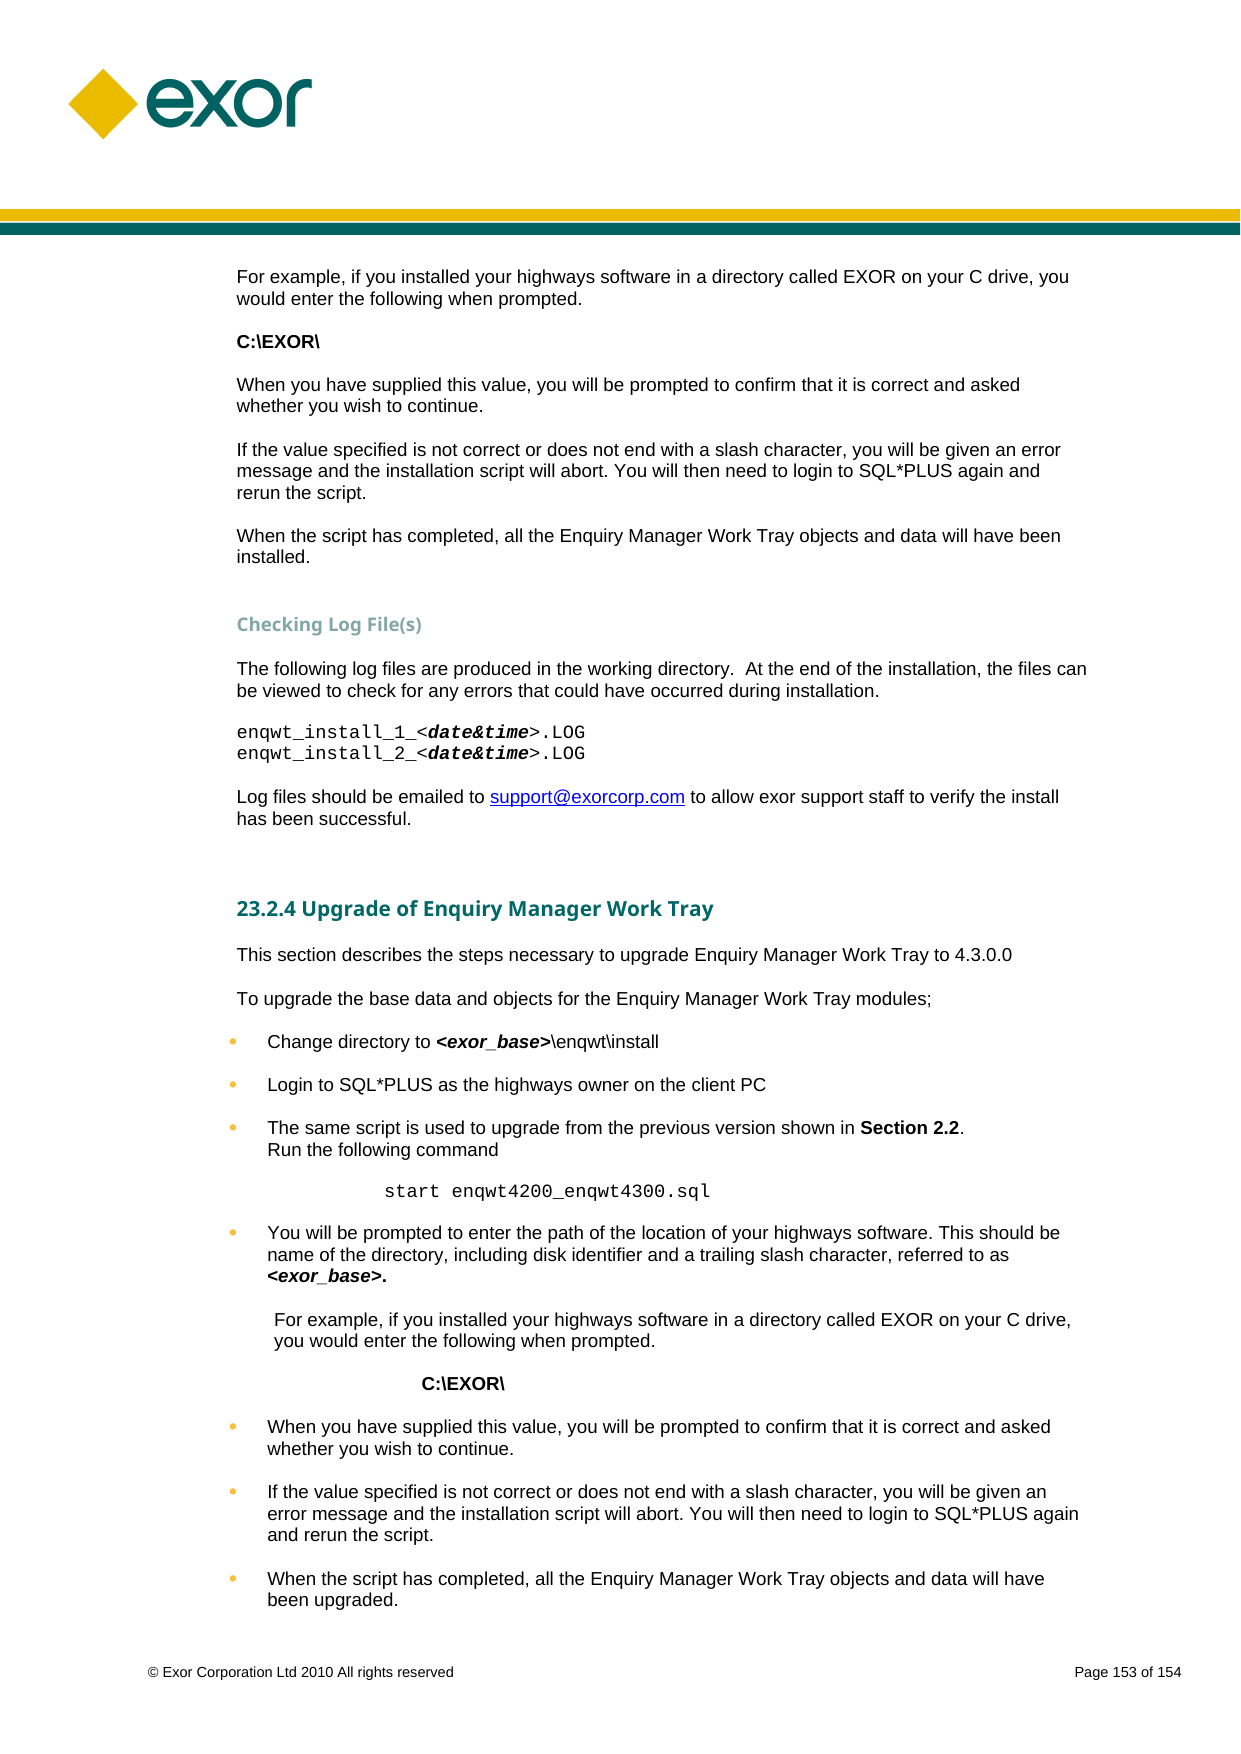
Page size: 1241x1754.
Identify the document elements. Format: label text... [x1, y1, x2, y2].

text enqwt_install_1_<date&time>.LOG [236, 723, 1088, 744]
list When the script has completed, all the Enquiry Manager Work Tray objects and data will have been upgraded. [229, 1567, 1088, 1611]
text This section describes the steps necessary to upgrade Enquiry Manager Work Tray to 4.3.0.0 [236, 944, 1088, 966]
text When you have supplied this value, you will be prompted to confirm that it is correct and asked whether you wish to continue. [236, 374, 1088, 417]
text When the script has completed, all the Enquiry Manager Work Tray objects and data will have been installed. [236, 524, 1088, 568]
text C:\EXOR\ [236, 331, 1088, 352]
text The following log files are produced in the working directory. At the end of the installation, the files can be viewed to check for any errors that could have occurred during installation. [236, 658, 1088, 701]
subtitle Checking Log File(s) [236, 611, 1088, 636]
text Run the following command [267, 1138, 1088, 1160]
text Log files should be emailed to support@exorcorp.com to allow exor support staff to verify the install has been successful. [236, 786, 1088, 829]
list Login to SQL*PLUS as the highways owner on the client PC [229, 1074, 1088, 1095]
list Change directory to <exor_base>\enqwt\install [229, 1030, 1088, 1052]
text start enqwt4200_enqwt4300.sql [185, 1182, 1088, 1203]
picture [0, 0, 1241, 236]
text To upgrade the base data and objects for the Enquiry Manager Work Tray modules; [236, 987, 1088, 1009]
text For example, if you installed your highways software in a directory called EXOR on your C drive, you would enter the following when prompted. [236, 266, 1088, 309]
text For example, if you installed your highways software in a directory called EXOR on your C drive, you would enter the following when prompted. [274, 1308, 1088, 1352]
subtitle Upgrade of Enquiry Manager Work Tray [236, 894, 1088, 923]
list The same script is used to upgrade from the previous version shown in Section 2.2. [229, 1117, 1088, 1138]
list You will be prompted to enter the path of the location of your highways software. This should be name of the directory, including disk identifier and a trailing slash character, referred to as <exor_base>. [229, 1222, 1088, 1287]
list When you have supplied this value, you will be prompted to confirm that it is correct and asked whether you wish to continue. [229, 1416, 1088, 1459]
text If the value specified is not correct or does not end with a slash character, you will be given an error message and the installation script will abort. You will then need to login to SQL*PLUS again and rerun the script. [236, 438, 1088, 503]
text enqwt_install_2_<date&time>.LOG [236, 744, 1088, 765]
text C:\EXOR\ [421, 1373, 1088, 1395]
list If the value specified is not correct or does not end with a slash character, you will be given an error message and the installation script will abort. You will then need to login to SQL*PLUS again and rerun the script. [229, 1481, 1088, 1546]
